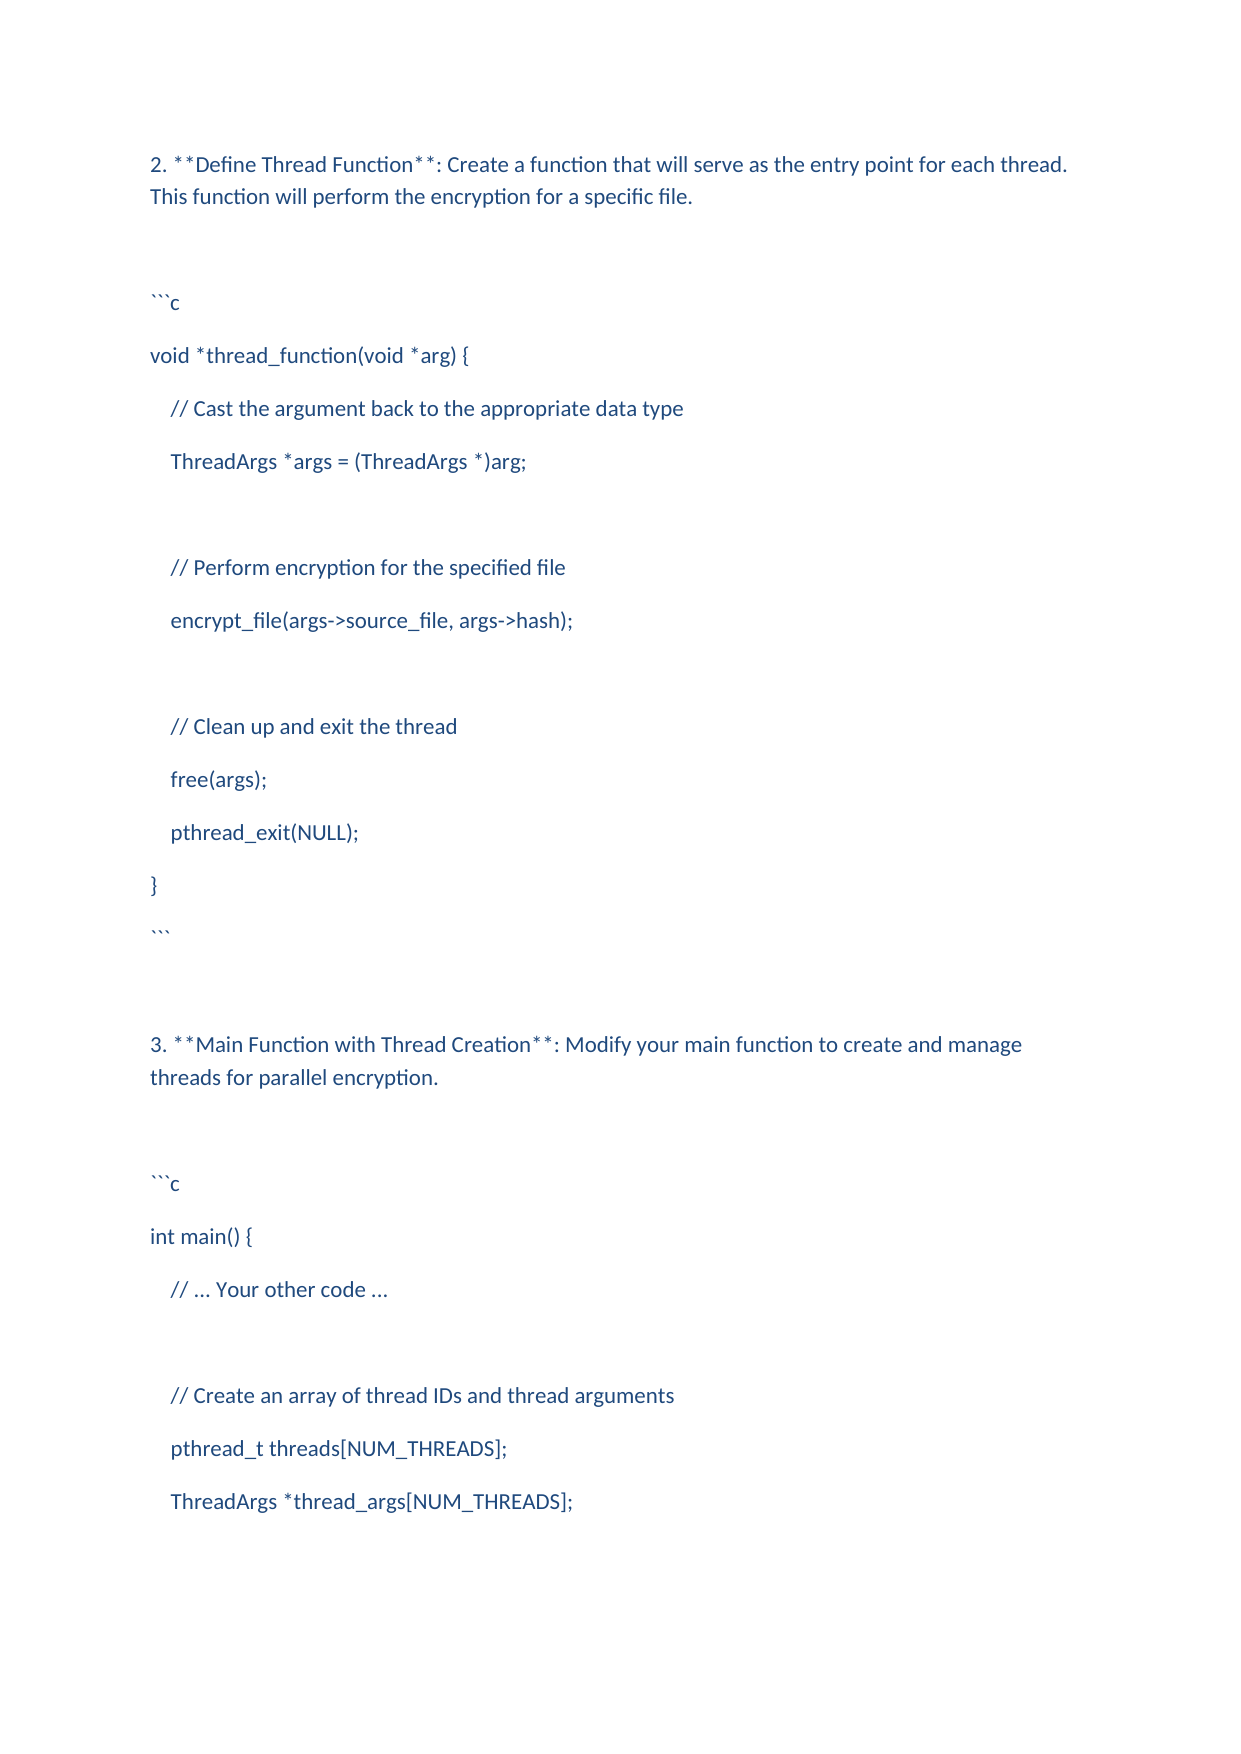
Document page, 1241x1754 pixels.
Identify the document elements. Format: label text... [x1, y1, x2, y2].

text free(args); [150, 765, 1090, 793]
text ``` [150, 924, 1090, 952]
text ```c [150, 1169, 1090, 1197]
text ThreadArgs *thread_args[NUM_THREADS]; [150, 1487, 1090, 1515]
text 2. **Define Thread Function**: Create a function that will serve as the entry point for each thread. This function will perform the encryption for a specific file. [150, 150, 1090, 210]
text } [150, 871, 1090, 899]
text // Create an array of thread IDs and thread arguments [150, 1381, 1090, 1409]
text pthread_t threads[NUM_THREADS]; [150, 1434, 1090, 1462]
text 3. **Main Function with Thread Creation**: Modify your main function to create and manage threads for parallel encryption. [150, 1031, 1090, 1091]
text ```c [150, 288, 1090, 316]
text int main() { [150, 1222, 1090, 1250]
text // Clean up and exit the thread [150, 712, 1090, 740]
text void *thread_function(void *arg) { [150, 341, 1090, 369]
text encrypt_file(args->source_file, args->hash); [150, 606, 1090, 634]
text pthread_exit(NULL); [150, 818, 1090, 846]
text // Perform encryption for the specified file [150, 553, 1090, 581]
text // ... Your other code ... [150, 1275, 1090, 1303]
text ThreadArgs *args = (ThreadArgs *)arg; [150, 447, 1090, 475]
text // Cast the argument back to the appropriate data type [150, 394, 1090, 422]
